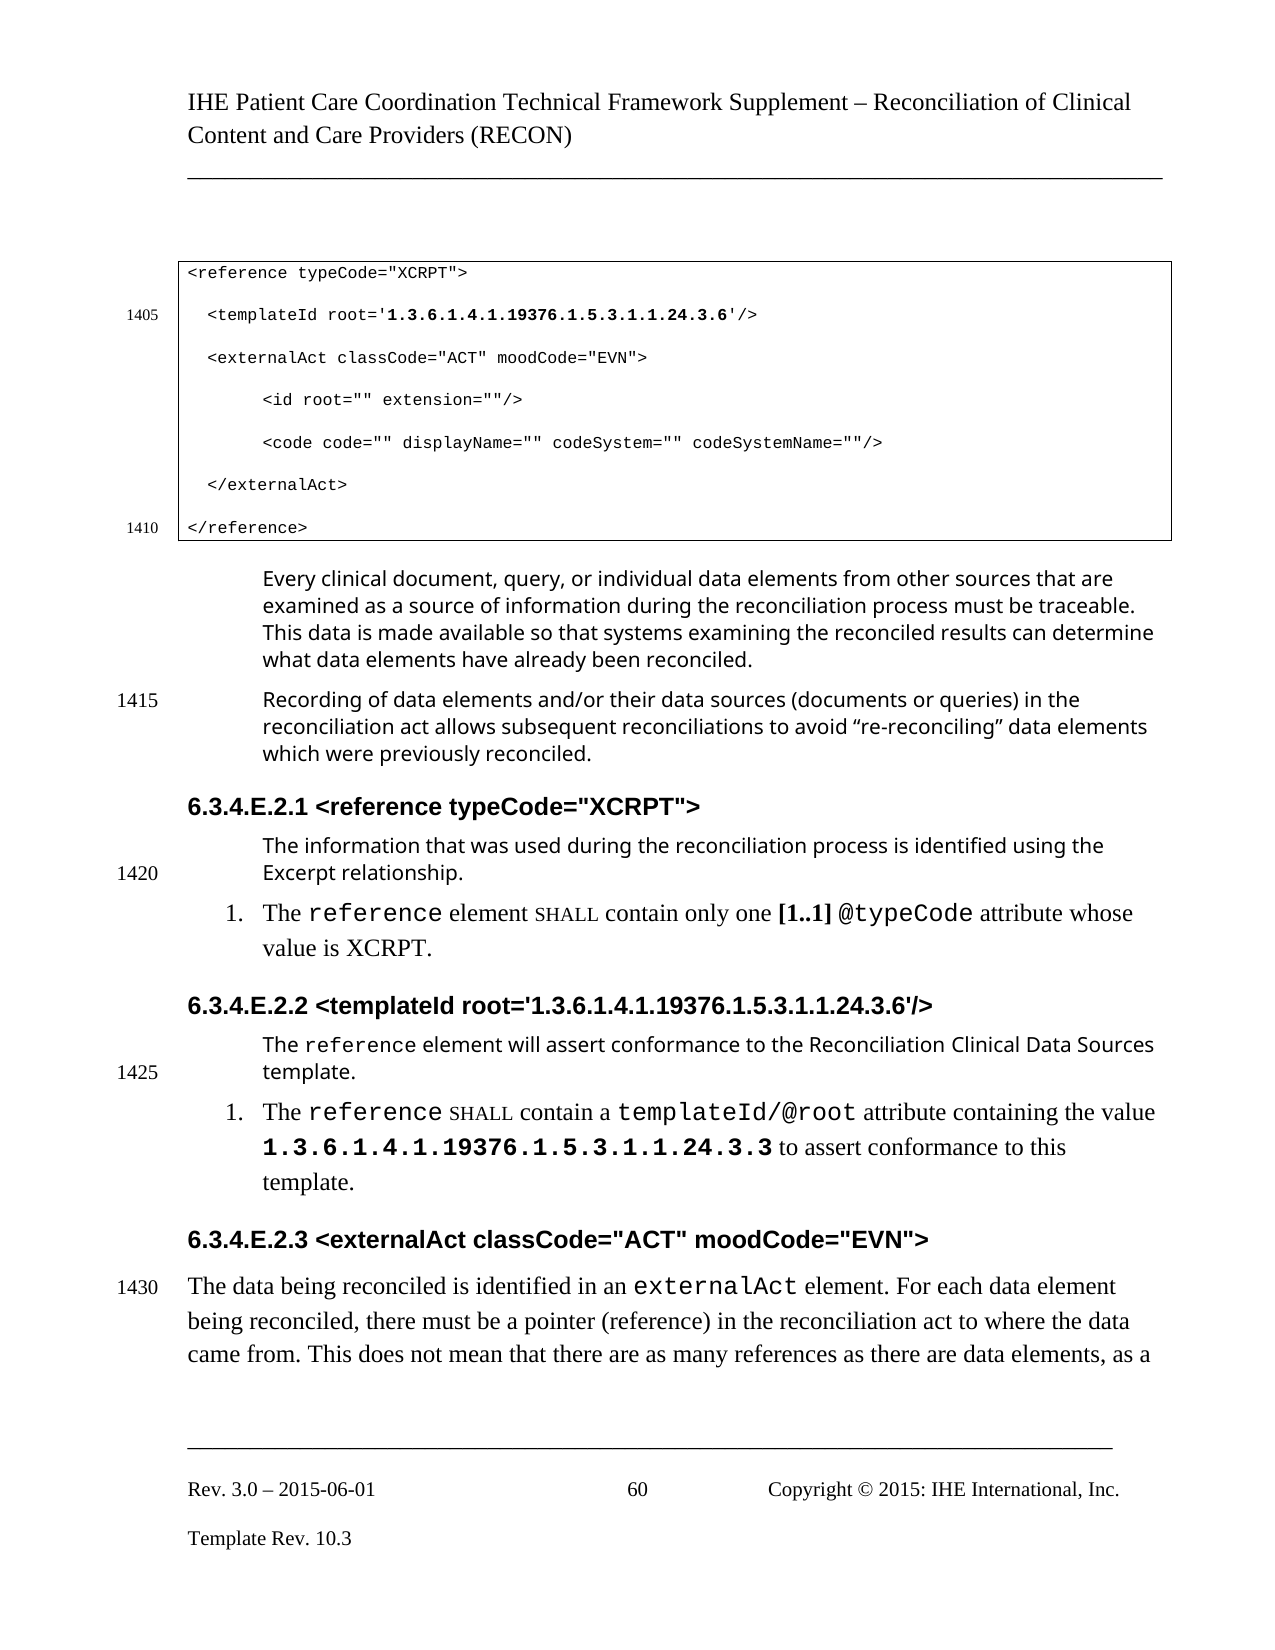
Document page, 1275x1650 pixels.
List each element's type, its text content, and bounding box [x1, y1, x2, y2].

subtitle 6.3.4.E.2.3 <externalAct classCode="ACT" moodCode="EVN"> [187, 1225, 1162, 1254]
text The reference element will assert conformance to the Reconciliation Clinical Data Sources template. [262, 1030, 1162, 1084]
list The reference shall contain a templateId/@root attribute containing the value 1.3.6.1.4.1.19376.1.5.3.1.1.24.3.3 to assert conformance to this template. [225, 1097, 1162, 1196]
text <reference typeCode="XCRPT"> [179, 262, 1171, 283]
text <externalAct classCode="ACT" moodCode="EVN"> [179, 346, 1171, 368]
text <code code="" displayName="" codeSystem="" codeSystemName=""/> [179, 431, 1171, 453]
text <templateId root='1.3.6.1.4.1.19376.1.5.3.1.1.24.3.6'/> [179, 304, 1171, 326]
text Every clinical document, query, or individual data elements from other sources that are examined as a source of information during the reconciliation process must be traceable. This data is made available so that systems examining the reconciled results can determine what data elements have already been reconciled. [262, 565, 1162, 673]
list The reference element shall contain only one [1..1] @typeCode attribute whose value is XCRPT. [225, 898, 1162, 962]
subtitle 6.3.4.E.2.2 <templateId root='1.3.6.1.4.1.19376.1.5.3.1.1.24.3.6'/> [187, 991, 1162, 1020]
text The information that was used during the reconciliation process is identified using the Excerpt relationship. [262, 831, 1162, 886]
text <id root="" extension=""/> [179, 389, 1171, 411]
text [187, 1271, 1162, 1368]
text </externalAct> [179, 474, 1171, 496]
text </reference> [179, 516, 1171, 540]
text Recording of data elements and/or their data sources (documents or queries) in the reconciliation act allows subsequent reconciliations to avoid “re-reconciling” data elements which were previously reconciled. [262, 686, 1162, 767]
subtitle 6.3.4.E.2.1 <reference typeCode="XCRPT"> [187, 792, 1162, 821]
